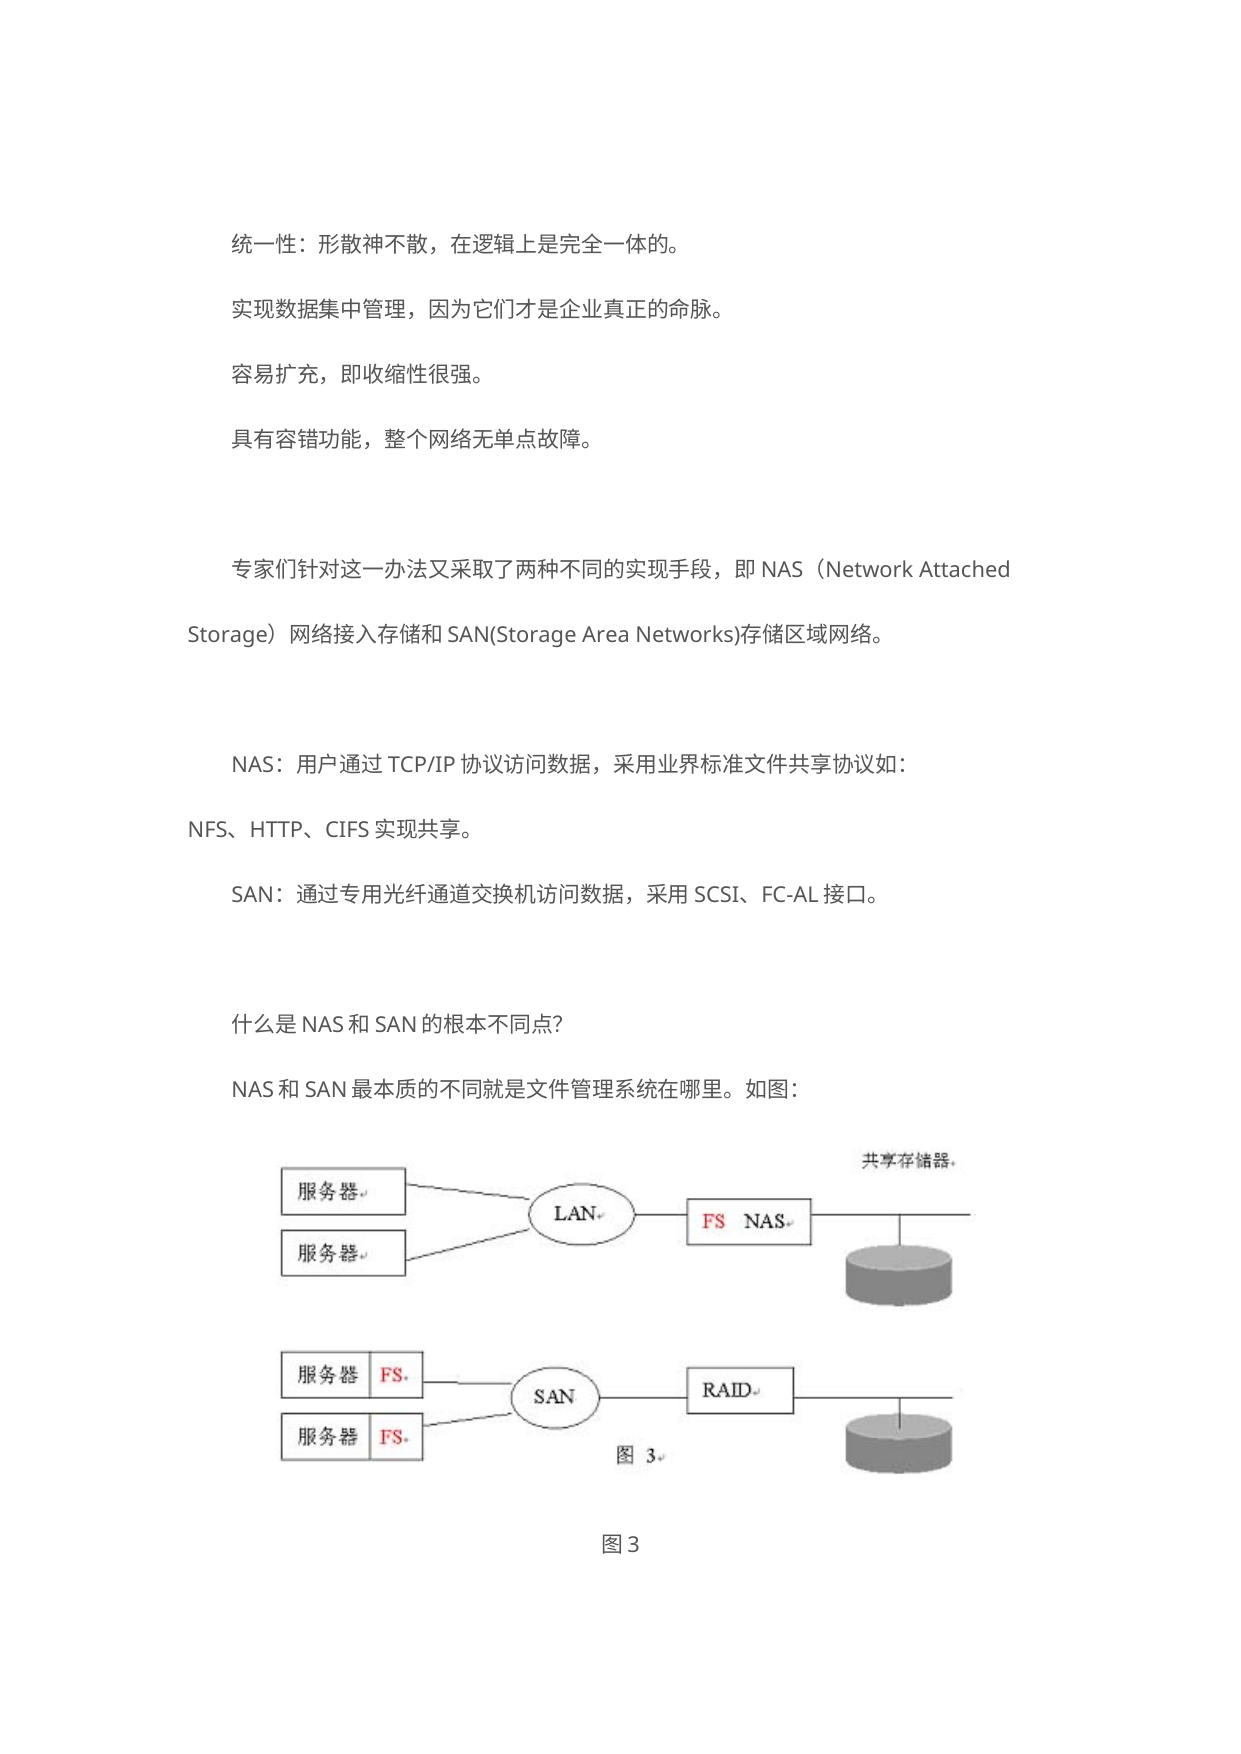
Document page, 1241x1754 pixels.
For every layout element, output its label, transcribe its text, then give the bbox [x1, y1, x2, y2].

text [187, 162, 1053, 1104]
picture [264, 1136, 976, 1485]
